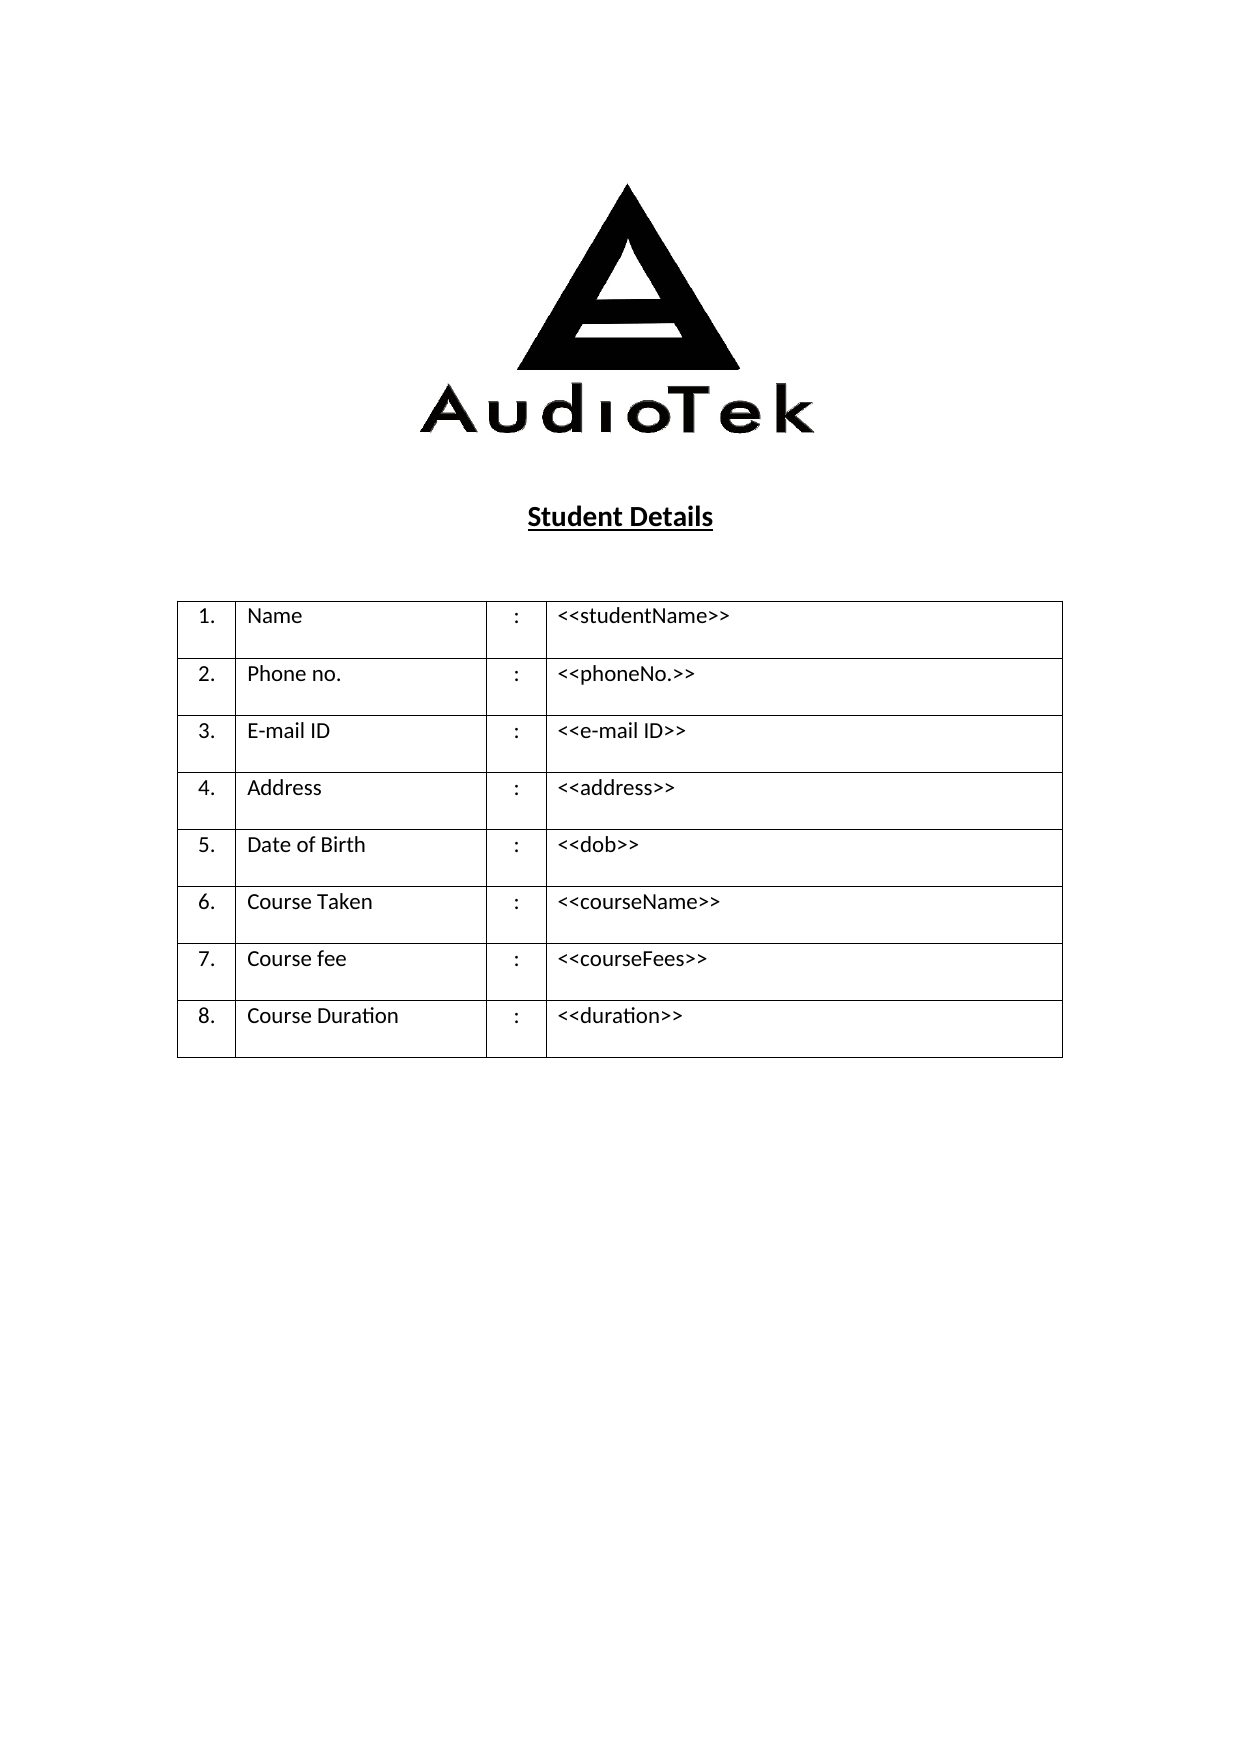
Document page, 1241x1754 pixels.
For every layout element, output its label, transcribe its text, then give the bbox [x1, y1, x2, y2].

table_cell Course fee [236, 944, 486, 1000]
text Student Details [150, 498, 1090, 534]
table_cell 7. [178, 944, 235, 1000]
table_cell : [487, 659, 546, 715]
table_header <<studentName>> [547, 602, 1062, 658]
table_cell 3. [178, 716, 235, 772]
table_cell Address [236, 773, 486, 829]
table_cell 6. [178, 887, 235, 943]
table_cell E-mail ID [236, 716, 486, 772]
table_cell <<address>> [547, 773, 1062, 829]
table_cell : [487, 716, 546, 772]
table_cell <<dob>> [547, 830, 1062, 886]
table_header 1. [178, 602, 235, 658]
table_cell <<duration>> [547, 1001, 1062, 1057]
picture [365, 150, 875, 480]
table_cell Date of Birth [236, 830, 486, 886]
table_cell Phone no. [236, 659, 486, 715]
table_cell 5. [178, 830, 235, 886]
table_header Name [236, 602, 486, 658]
table_header : [487, 602, 546, 658]
table_cell 4. [178, 773, 235, 829]
table_cell : [487, 887, 546, 943]
table_cell : [487, 773, 546, 829]
table_cell 8. [178, 1001, 235, 1057]
table_cell <<phoneNo.>> [547, 659, 1062, 715]
table_cell Course Duration [236, 1001, 486, 1057]
table_cell <<courseFees>> [547, 944, 1062, 1000]
table_cell : [487, 830, 546, 886]
table_cell <<e-mail ID>> [547, 716, 1062, 772]
table_cell Course Taken [236, 887, 486, 943]
table_cell 2. [178, 659, 235, 715]
table_cell <<courseName>> [547, 887, 1062, 943]
table_cell : [487, 1001, 546, 1057]
table_cell : [487, 944, 546, 1000]
